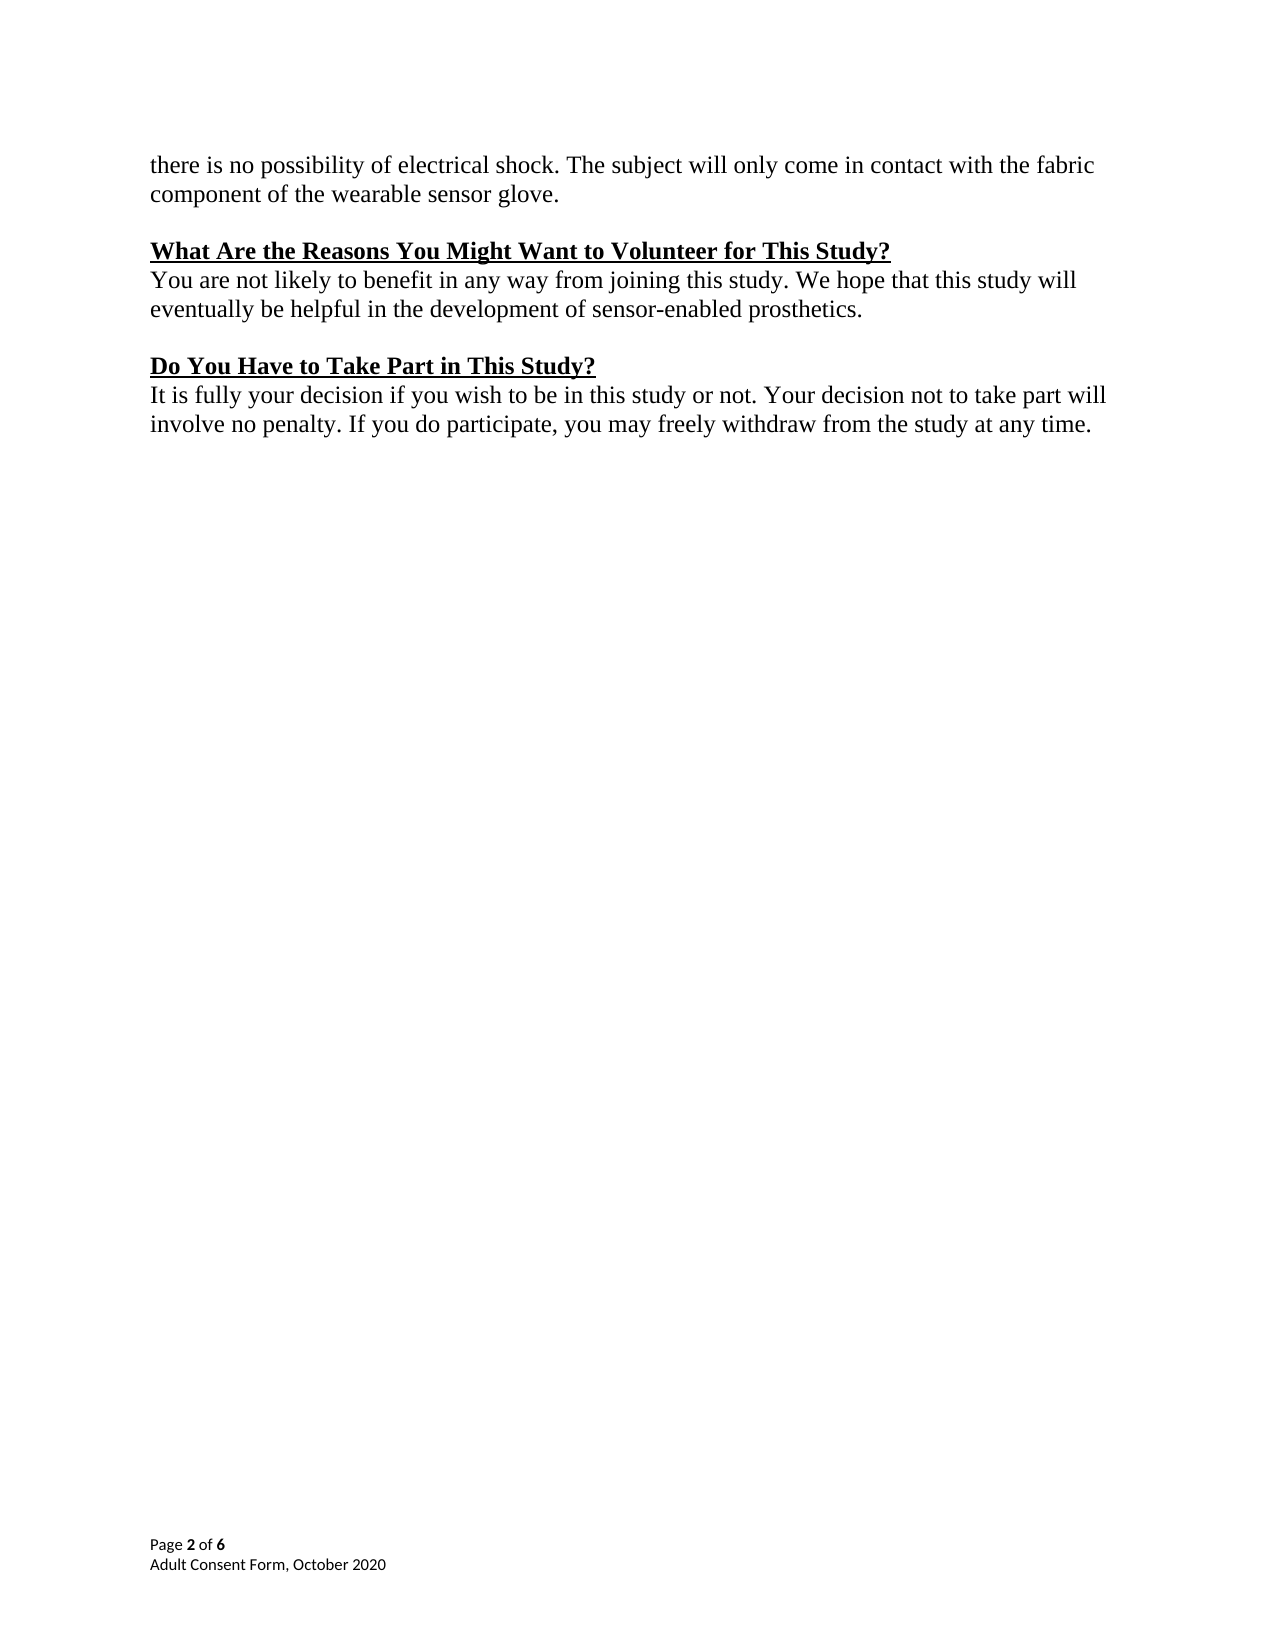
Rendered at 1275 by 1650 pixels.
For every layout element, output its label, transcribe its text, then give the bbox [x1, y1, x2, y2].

text What Are the Reasons You Might Want to Volunteer for This Study? [150, 236, 1125, 265]
text Do You Have to Take Part in This Study? [150, 351, 1125, 380]
text You are not likely to benefit in any way from joining this study. We hope that this study will eventually be helpful in the development of sensor-enabled prosthetics. [150, 265, 1125, 322]
text It is fully your decision if you wish to be in this study or not. Your decision not to take part will involve no penalty. If you do participate, you may freely withdraw from the study at any time. [150, 380, 1125, 437]
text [150, 150, 1125, 207]
